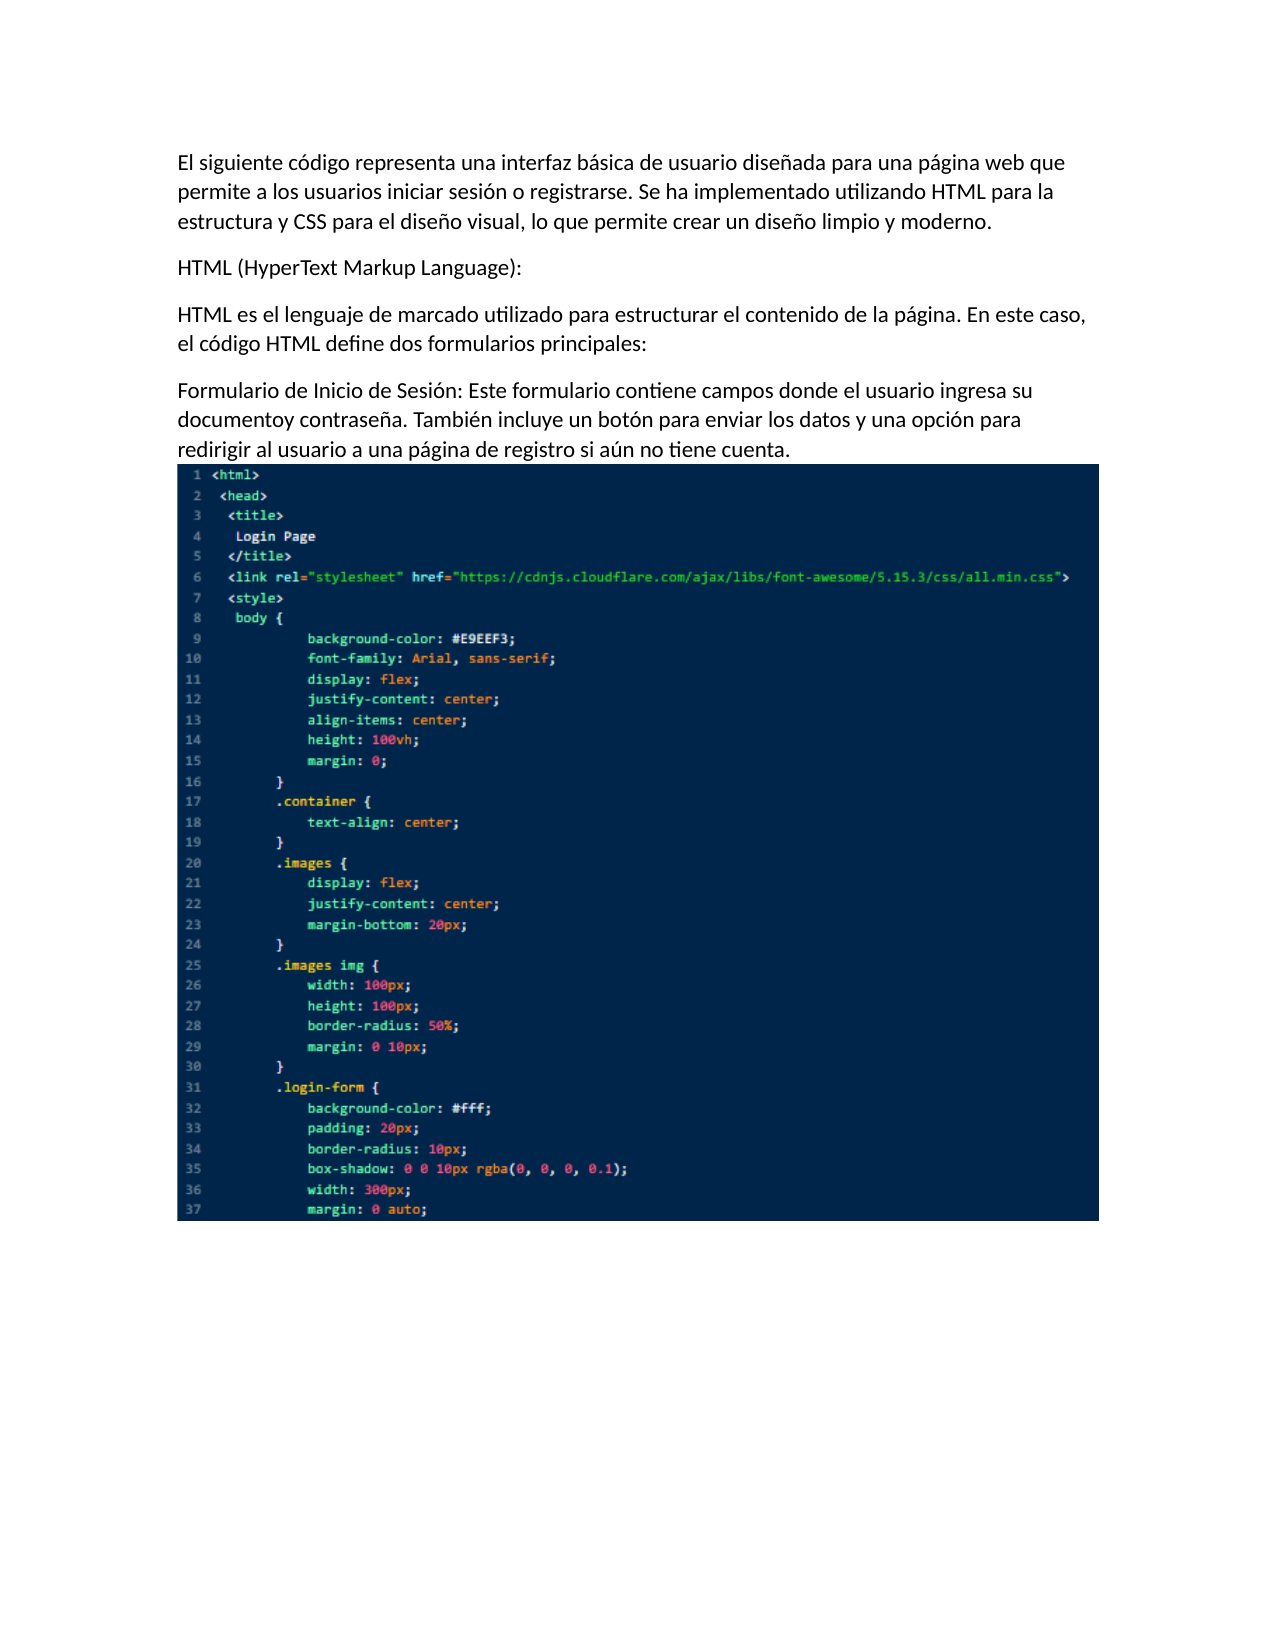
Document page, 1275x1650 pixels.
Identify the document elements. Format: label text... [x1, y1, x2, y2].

text HTML es el lenguaje de marcado utilizado para estructurar el contenido de la página. En este caso, el código HTML define dos formularios principales: [177, 300, 1098, 357]
picture [177, 464, 1099, 1221]
text Formulario de Inicio de Sesión: Este formulario contiene campos donde el usuario ingresa su documentoy contraseña. También incluye un botón para enviar los datos y una opción para redirigir al usuario a una página de registro si aún no tiene cuenta. [177, 376, 1098, 464]
text HTML (HyperText Markup Language): [177, 253, 1098, 281]
text El siguiente código representa una interfaz básica de usuario diseñada para una página web que permite a los usuarios iniciar sesión o registrarse. Se ha implementado utilizando HTML para la estructura y CSS para el diseño visual, lo que permite crear un diseño limpio y moderno. [177, 148, 1098, 235]
